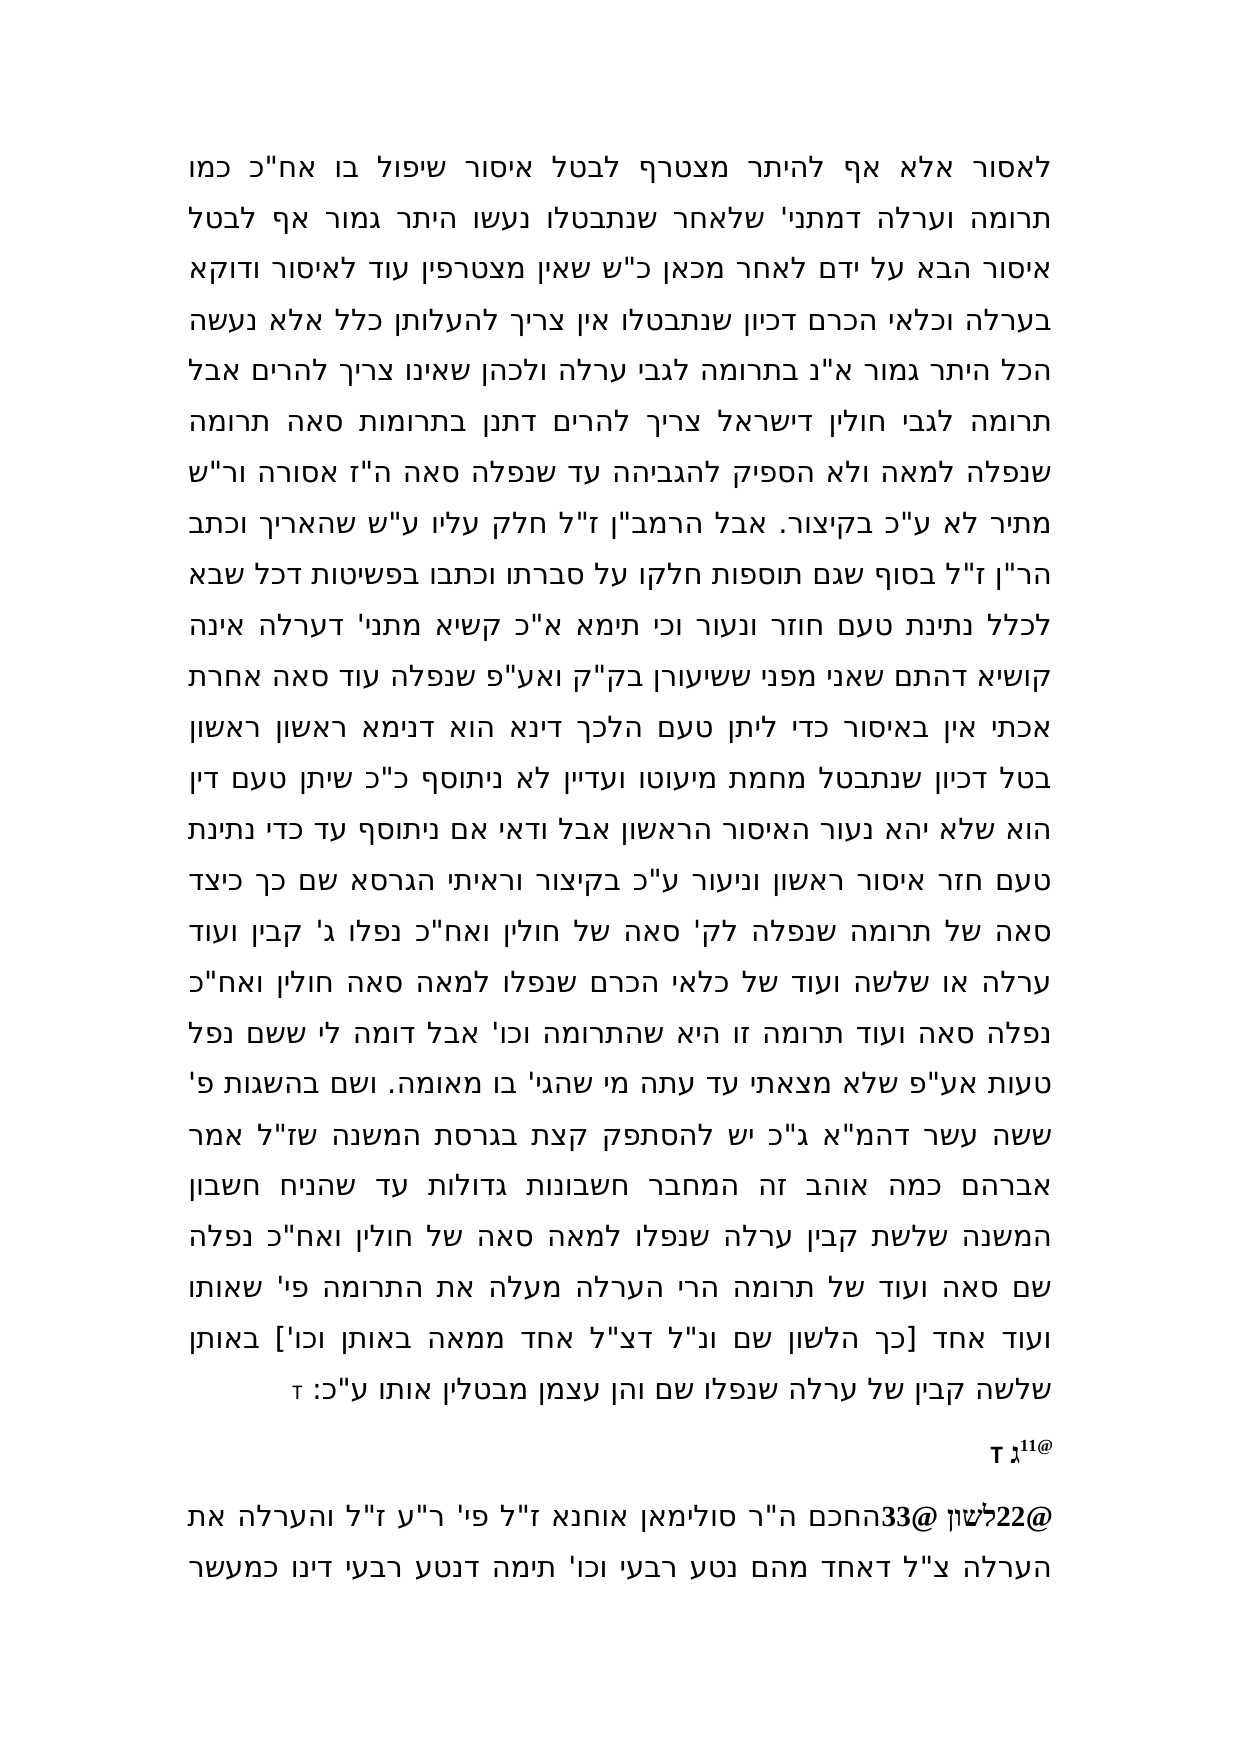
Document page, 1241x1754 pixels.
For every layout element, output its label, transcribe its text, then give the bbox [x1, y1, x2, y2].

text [187, 150, 1053, 1406]
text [187, 1499, 1053, 1584]
text @11ג T [187, 1436, 1053, 1469]
